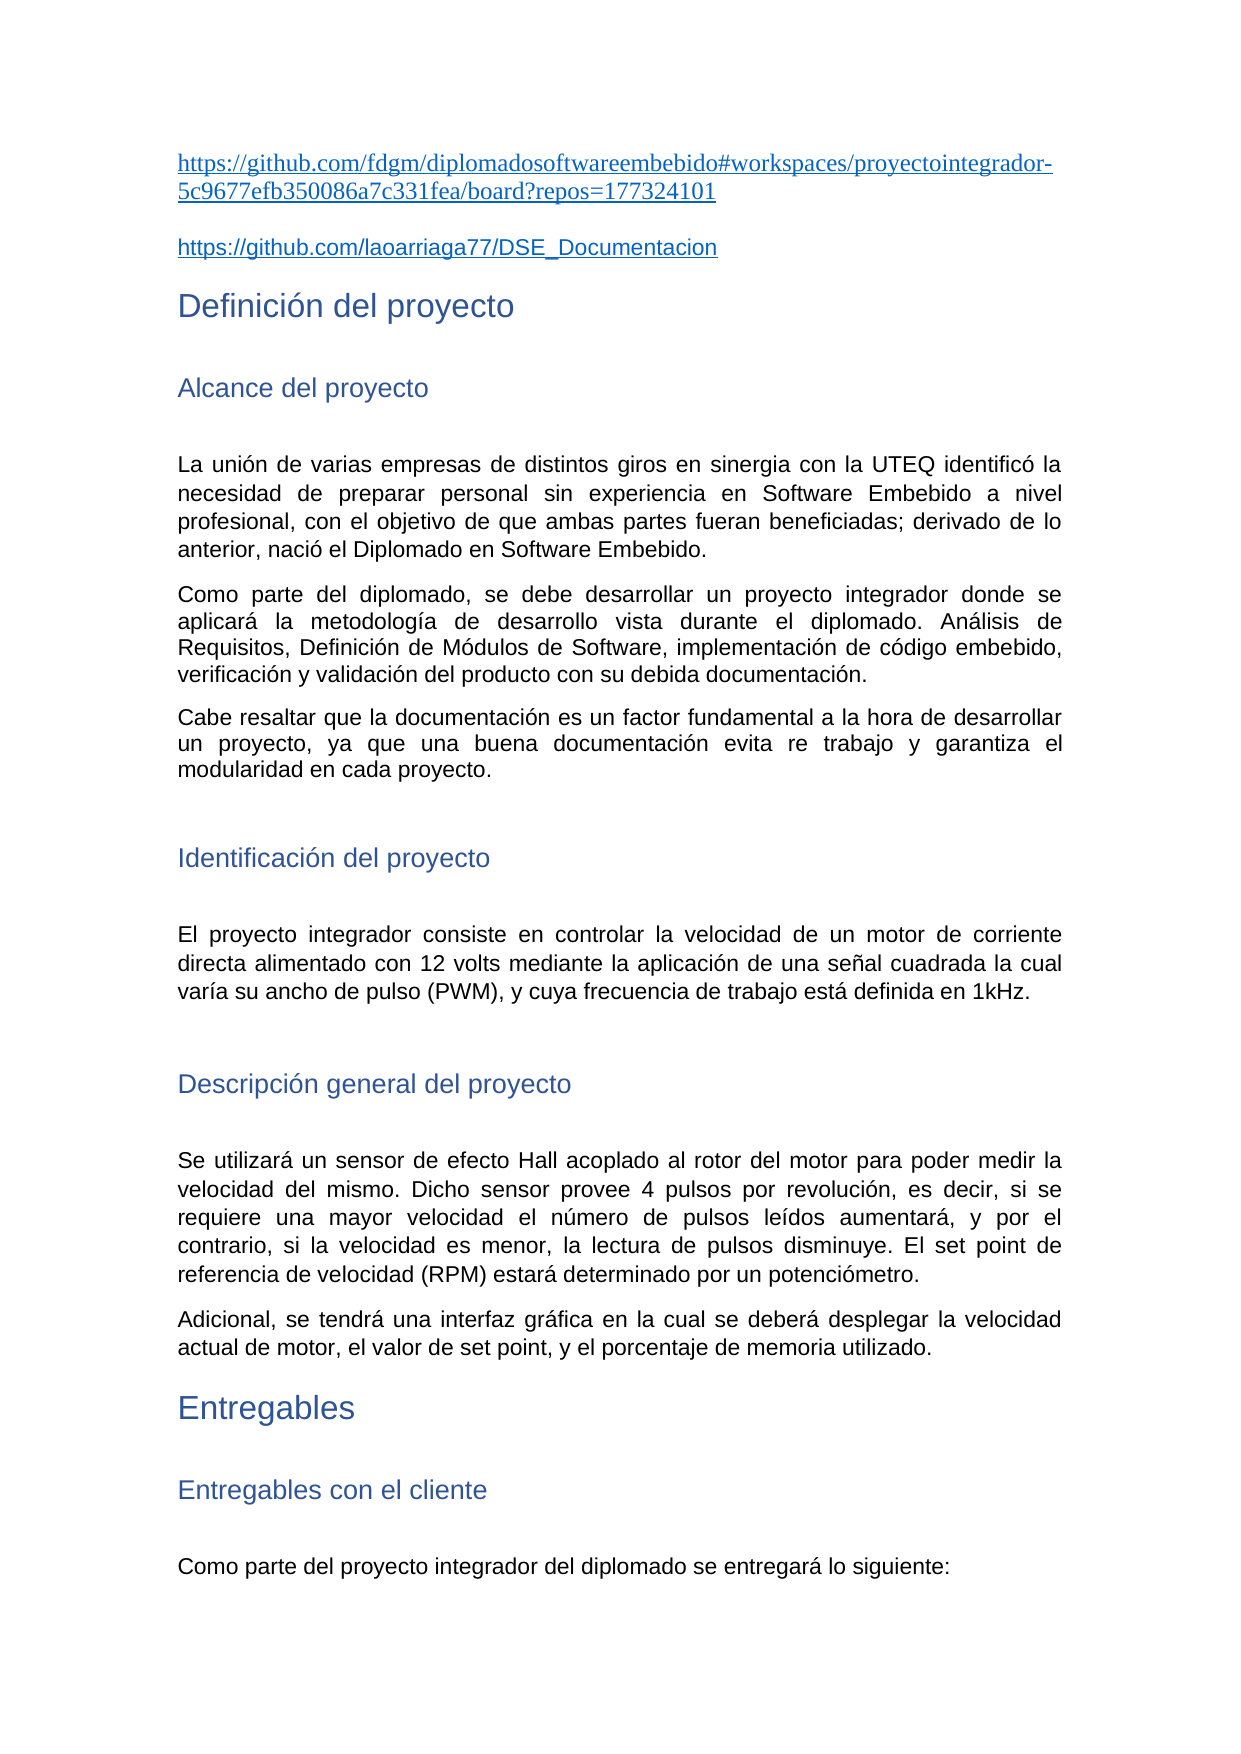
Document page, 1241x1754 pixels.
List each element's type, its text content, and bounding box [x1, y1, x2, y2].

text Como parte del diplomado, se debe desarrollar un proyecto integrador donde se aplicará la metodología de desarrollo vista durante el diplomado. Análisis de Requisitos, Definición de Módulos de Software, implementación de código embebido, verificación y validación del producto con su debida documentación. [177, 581, 1063, 687]
subtitle Definición del proyecto [177, 286, 1063, 324]
text El proyecto integrador consiste en controlar la velocidad de un motor de corriente directa alimentado con 12 volts mediante la aplicación de una señal cuadrada la cual varía su ancho de pulso (PWM), y cuya frecuencia de trabajo está definida en 1kHz. [177, 921, 1063, 1004]
subtitle Descripción general del proyecto [177, 1068, 1063, 1099]
text La unión de varias empresas de distintos giros en sinergia con la UTEQ identificó la necesidad de preparar personal sin experiencia en Software Embebido a nivel profesional, con el objetivo de que ambas partes fueran beneficiadas; derivado de lo anterior, nació el Diplomado en Software Embebido. [177, 451, 1063, 563]
text https://github.com/laoarriaga77/DSE_Documentacion [177, 234, 1063, 261]
text Como parte del proyecto integrador del diplomado se entregará lo siguiente: [177, 1553, 1063, 1579]
text Cabe resaltar que la documentación es un factor fundamental a la hora de desarrollar un proyecto, ya que una buena documentación evita re trabajo y garantiza el modularidad en cada proyecto. [177, 703, 1063, 783]
subtitle Identificación del proyecto [177, 842, 1063, 873]
subtitle Alcance del proyecto [177, 372, 1063, 403]
text Adicional, se tendrá una interfaz gráfica en la cual se deberá desplegar la velocidad actual de motor, el valor de set point, y el porcentaje de memoria utilizado. [177, 1306, 1063, 1361]
subtitle Entregables con el cliente [177, 1474, 1063, 1506]
text Se utilizará un sensor de efecto Hall acoplado al rotor del motor para poder medir la velocidad del mismo. Dicho sensor provee 4 pulsos por revolución, es decir, si se requiere una mayor velocidad el número de pulsos leídos aumentará, y por el contrario, si la velocidad es menor, la lectura de pulsos disminuye. El set point de referencia de velocidad (RPM) estará determinado por un potenciómetro. [177, 1147, 1063, 1287]
subtitle Entregables [177, 1388, 1063, 1426]
text https://github.com/fdgm/diplomadosoftwareembebido#workspaces/proyectointegrador-5c9677efb350086a7c331fea/board?repos=177324101 [177, 148, 1063, 206]
